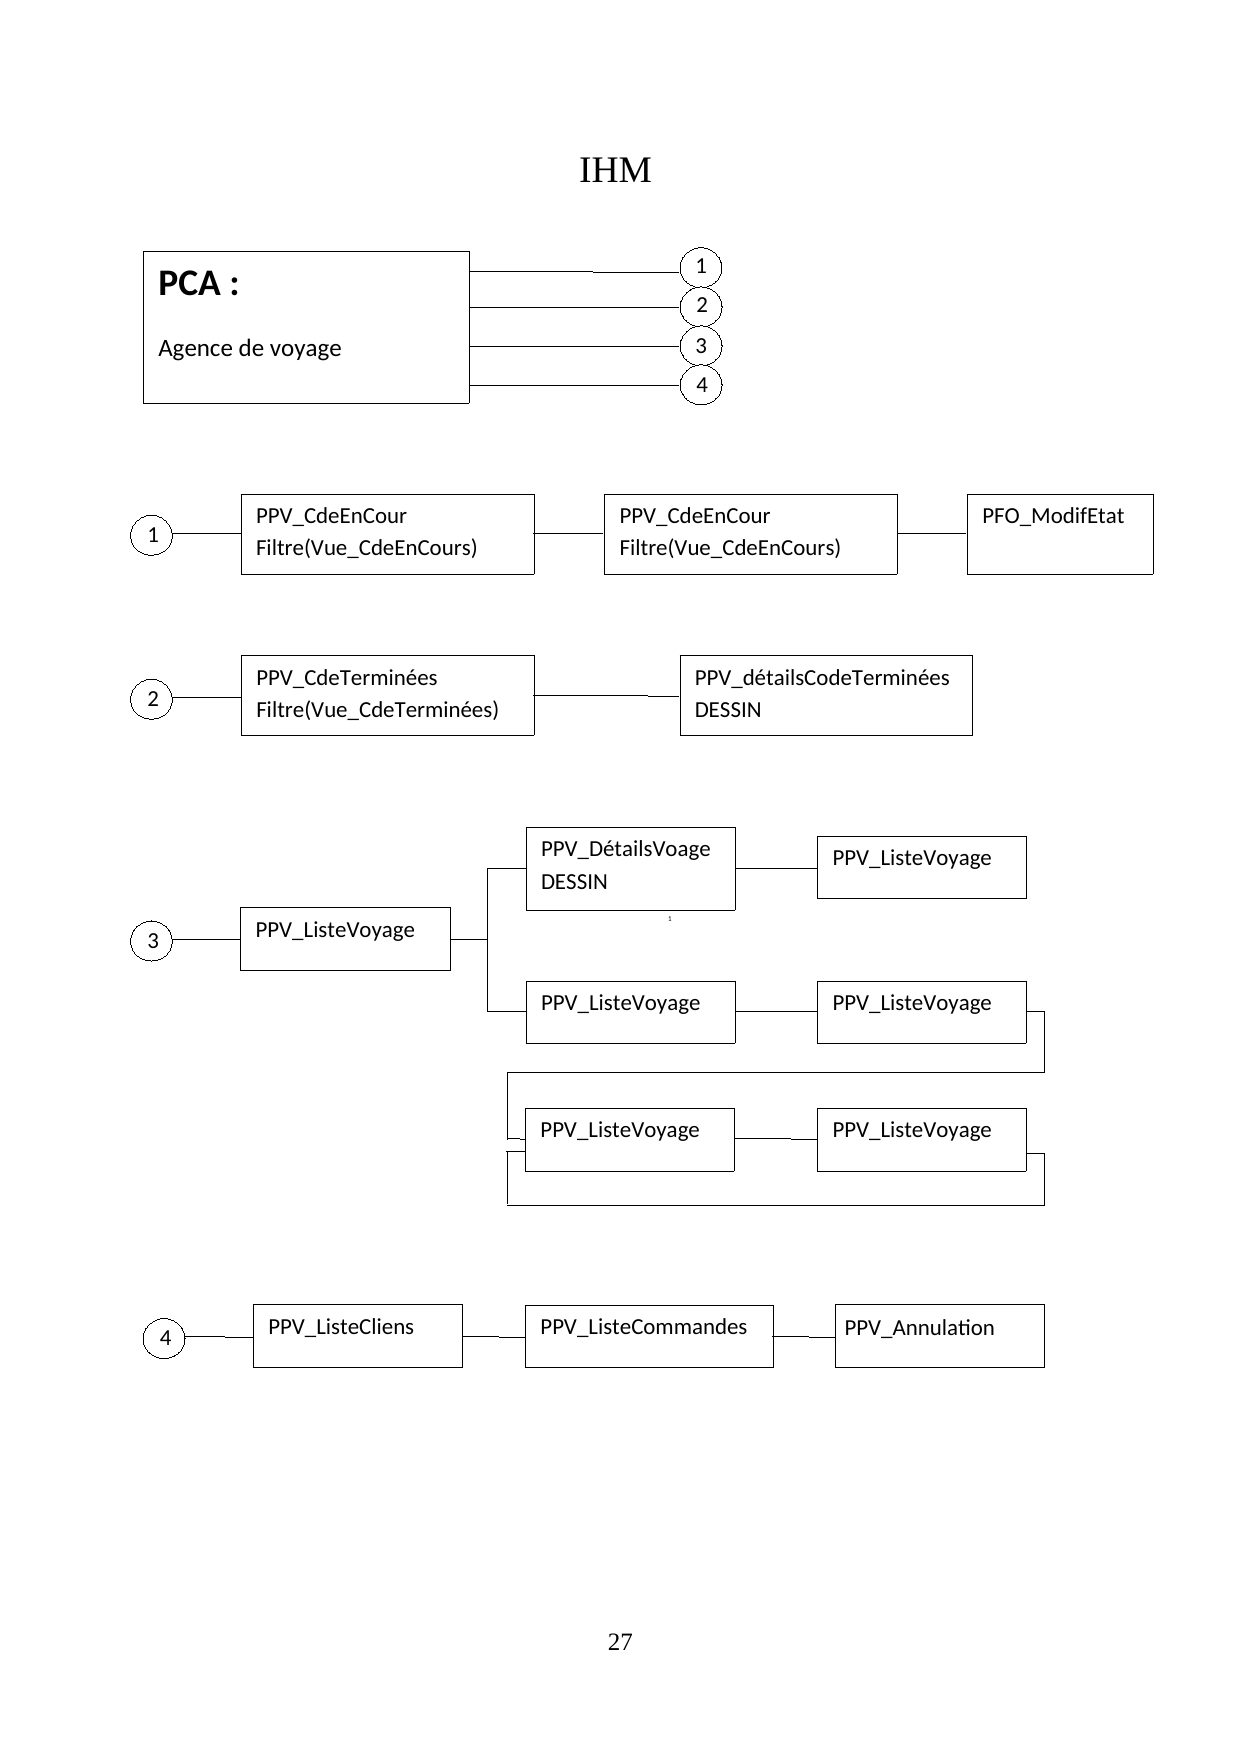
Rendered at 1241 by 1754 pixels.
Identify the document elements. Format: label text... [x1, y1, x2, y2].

text IHM [148, 148, 1093, 191]
